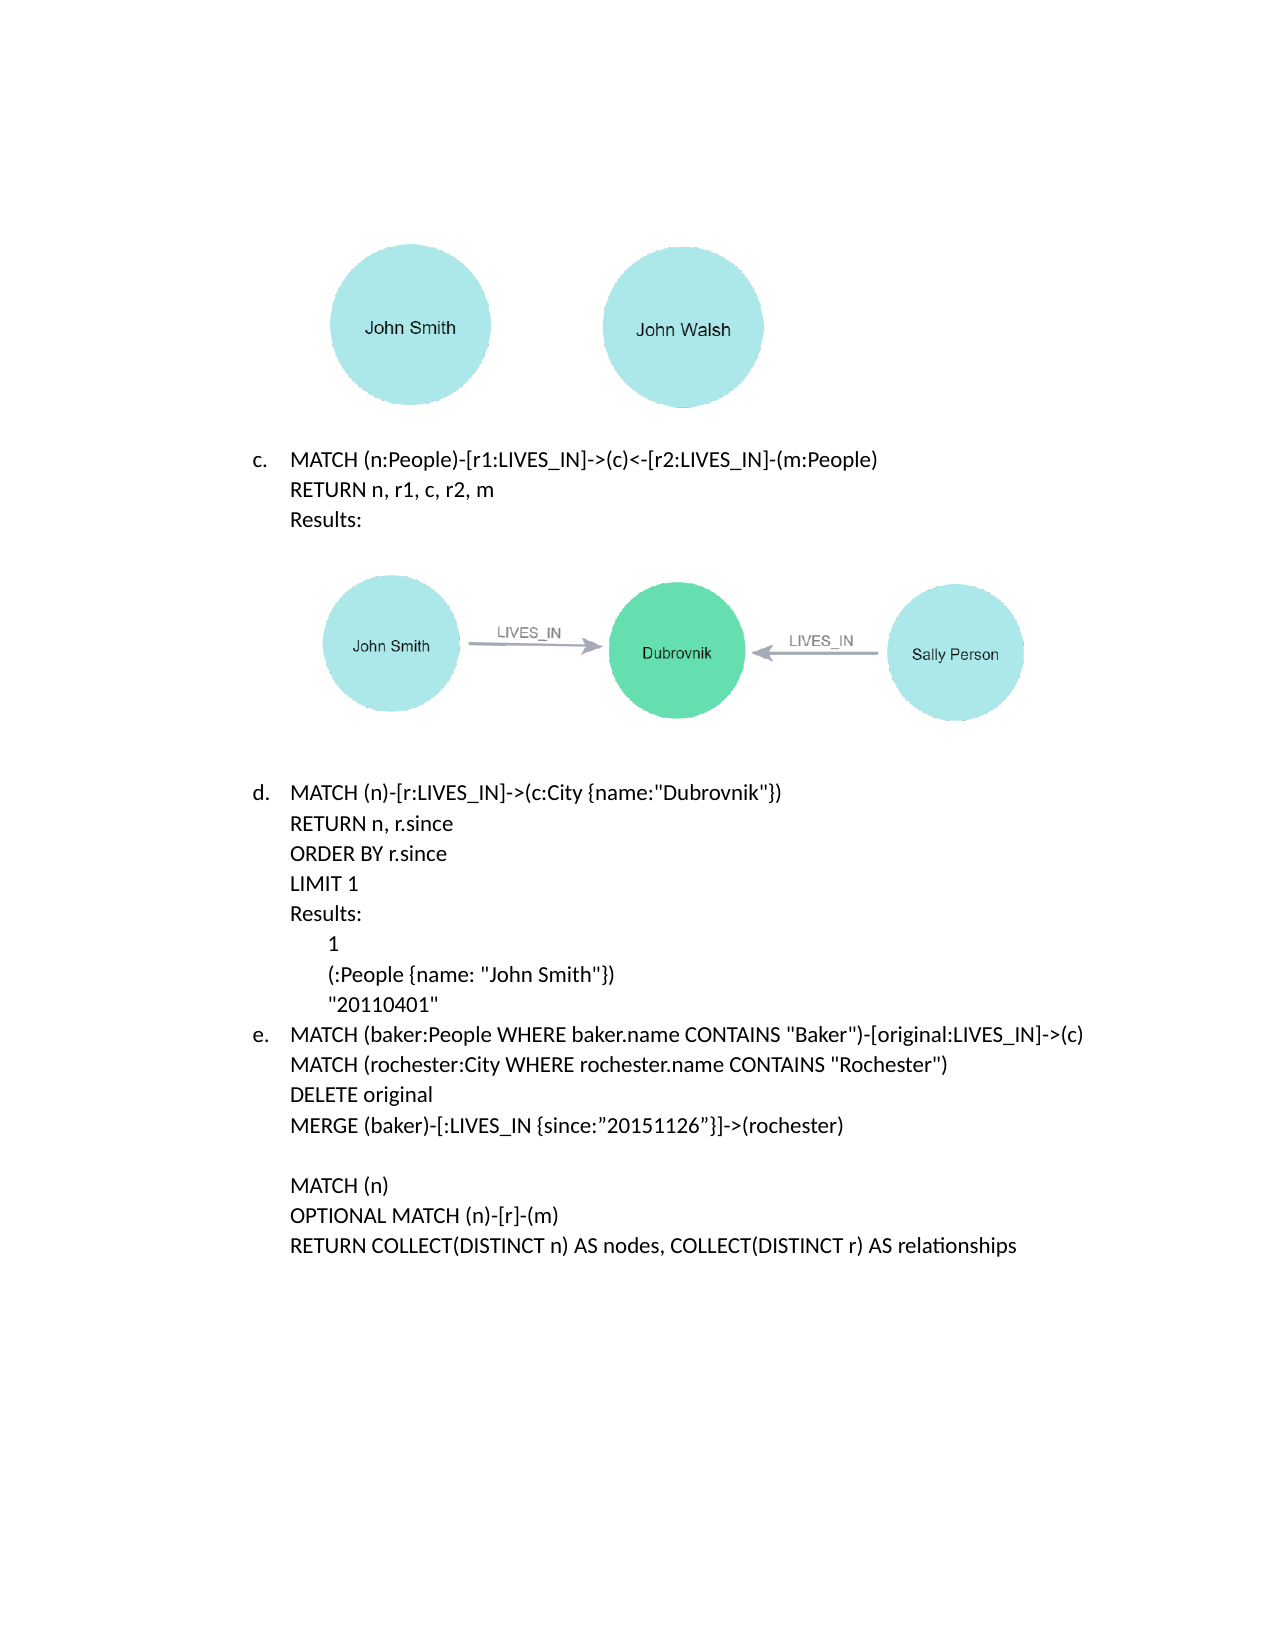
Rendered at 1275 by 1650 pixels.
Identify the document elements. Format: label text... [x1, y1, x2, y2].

list Results: [290, 505, 1098, 533]
list 1 [327, 929, 1098, 958]
list OPTIONAL MATCH (n)-[r]-(m) [290, 1201, 1098, 1229]
list MERGE (baker)-[:LIVES_IN {since:”20151126”}]->(rochester) [290, 1111, 1098, 1139]
list MATCH (n) [290, 1171, 1098, 1199]
list RETURN n, r.since [290, 809, 1098, 837]
list "20110401" [327, 990, 1098, 1018]
picture [289, 206, 783, 443]
list (:People {name: "John Smith"}) [327, 960, 1098, 988]
list RETURN n, r1, c, r2, m [290, 475, 1098, 503]
list MATCH (n:People)-[r1:LIVES_IN]->(c)<-[r2:LIVES_IN]-(m:People) [252, 445, 1098, 473]
list RETURN COLLECT(DISTINCT n) AS nodes, COLLECT(DISTINCT r) AS relationships [290, 1232, 1098, 1260]
list MATCH (n)-[r:LIVES_IN]->(c:City {name:"Dubrovnik"}) [252, 778, 1098, 807]
picture [289, 535, 1047, 777]
list LIMIT 1 [290, 869, 1098, 897]
list ORDER BY r.since [290, 839, 1098, 867]
list DELETE original [290, 1081, 1098, 1109]
list MATCH (baker:People WHERE baker.name CONTAINS "Baker")-[original:LIVES_IN]->(c) [252, 1020, 1098, 1048]
list MATCH (rochester:City WHERE rochester.name CONTAINS "Rochester") [290, 1050, 1098, 1078]
list Results: [290, 899, 1098, 927]
